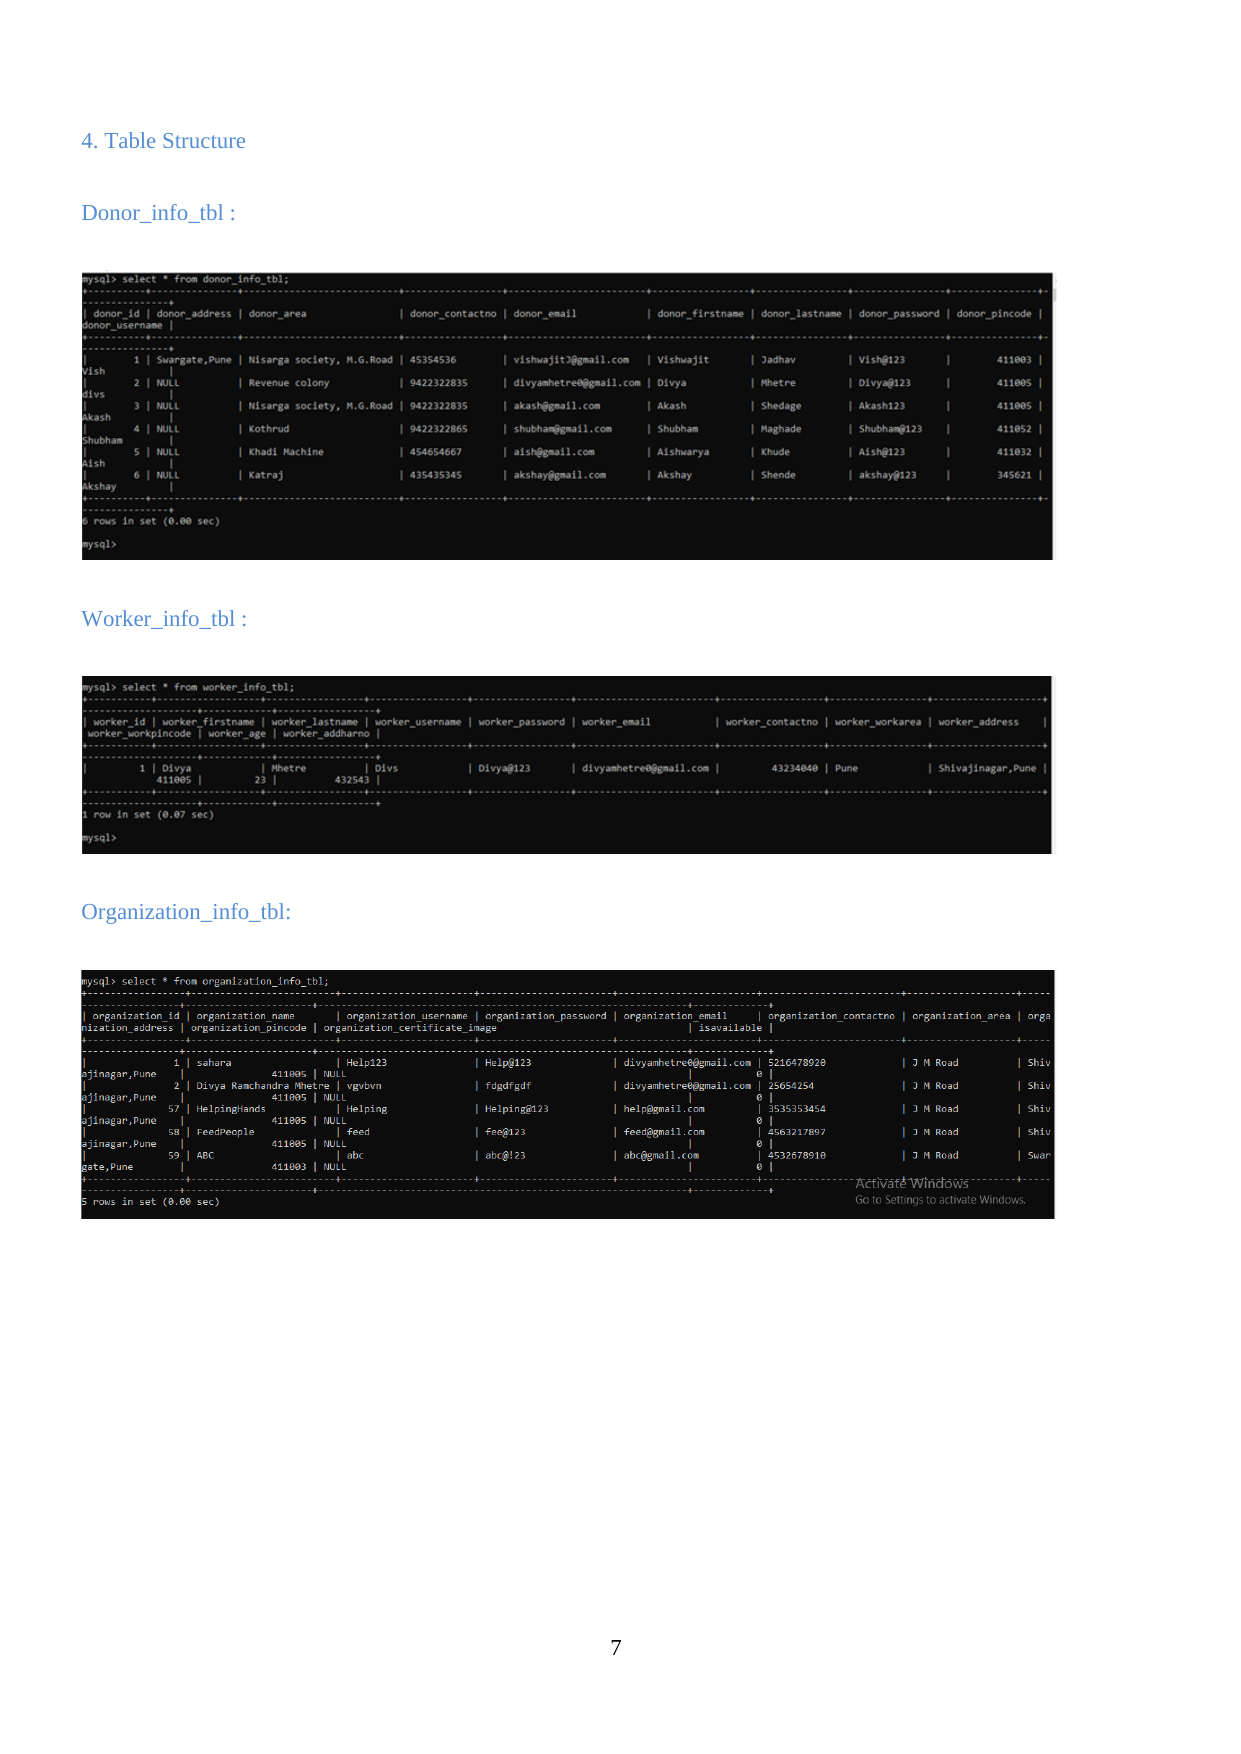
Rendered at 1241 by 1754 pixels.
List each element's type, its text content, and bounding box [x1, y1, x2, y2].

subtitle Worker_info_tbl : [81, 605, 1184, 631]
subtitle Table Structure [81, 127, 1184, 154]
subtitle Organization_info_tbl: [81, 898, 1184, 925]
picture [81, 970, 1057, 1219]
subtitle Donor_info_tbl : [81, 199, 1184, 225]
picture [81, 270, 1057, 560]
picture [81, 676, 1057, 854]
